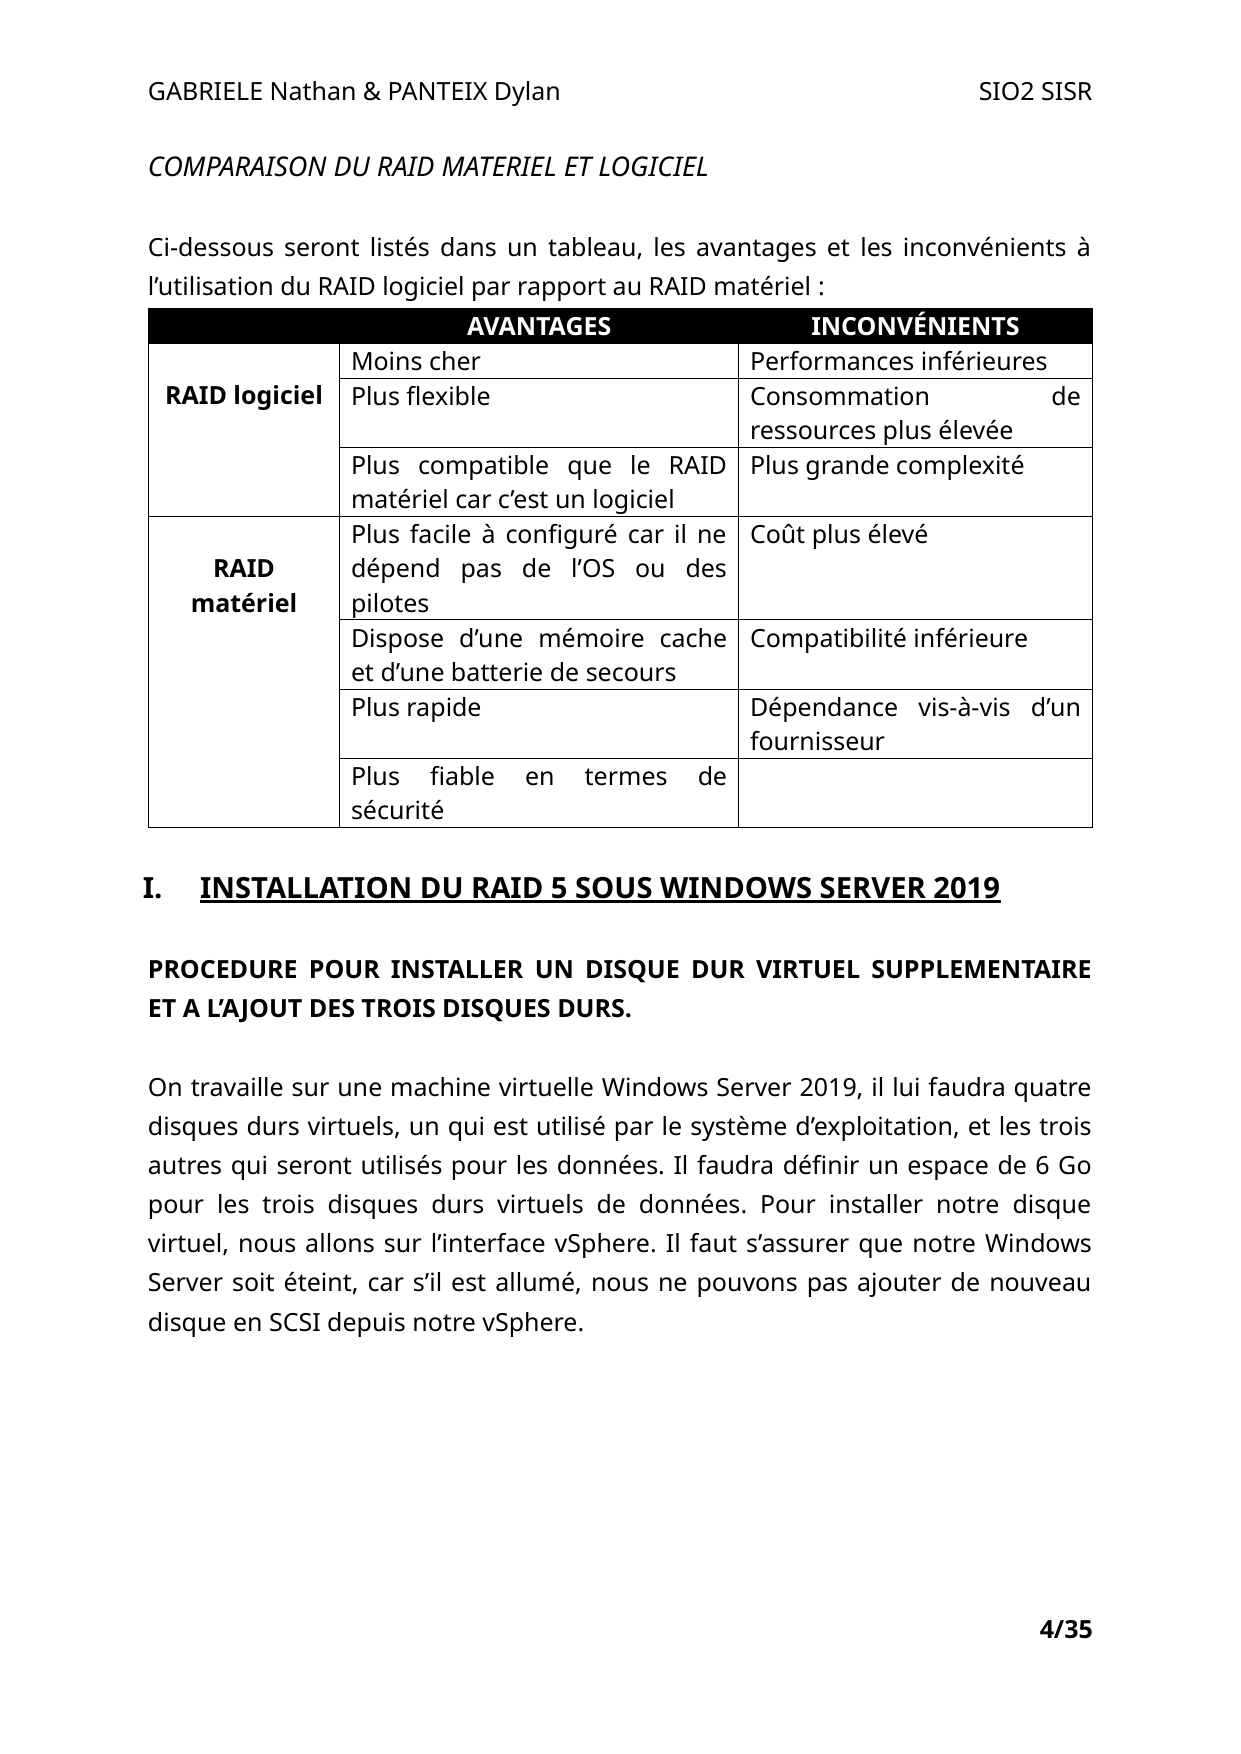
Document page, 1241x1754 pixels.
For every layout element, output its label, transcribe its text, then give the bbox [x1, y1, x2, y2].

table_cell Coût plus élevé [739, 517, 1092, 619]
table_cell Plus fiable en termes de sécurité [340, 759, 738, 827]
text PROCEDURE POUR INSTALLER UN DISQUE DUR VIRTUEL SUPPLEMENTAIRE ET A L’AJOUT DES TROIS DISQUES DURS. [148, 952, 1093, 1025]
text On travaille sur une machine virtuelle Windows Server 2019, il lui faudra quatre disques durs virtuels, un qui est utilisé par le système d’exploitation, et les trois autres qui seront utilisés pour les données. Il faudra définir un espace de 6 Go pour les trois disques durs virtuels de données. Pour installer notre disque virtuel, nous allons sur l’interface vSphere. Il faut s’assurer que notre Windows Server soit éteint, car s’il est allumé, nous ne pouvons pas ajouter de nouveau disque en SCSI depuis notre vSphere. [148, 1069, 1093, 1338]
table_cell Plus flexible [340, 379, 738, 447]
subtitle COMPARAISON DU RAID MATERIEL ET LOGICIEL [148, 148, 1093, 184]
table_cell Consommation de ressources plus élevée [739, 379, 1092, 447]
table_cell Moins cher [340, 344, 738, 378]
table_header [149, 309, 339, 343]
table_cell Plus compatible que le RAID matériel car c’est un logiciel [340, 448, 738, 516]
table_cell Plus rapide [340, 690, 738, 758]
table_cell RAID logiciel [149, 344, 339, 516]
table_header AVANTAGES [340, 309, 738, 343]
table_cell RAID matériel [149, 517, 339, 827]
table_cell Plus grande complexité [739, 448, 1092, 516]
table_cell Dispose d’une mémoire cache et d’une batterie de secours [340, 620, 738, 688]
table_cell [739, 759, 1092, 827]
table_cell Performances inférieures [739, 344, 1092, 378]
table_cell Dépendance vis-à-vis d’un fournisseur [739, 690, 1092, 758]
table_header INCONVÉNIENTS [739, 309, 1092, 343]
table_cell Compatibilité inférieure [739, 620, 1092, 688]
subtitle INSTALLATION DU RAID 5 SOUS WINDOWS SERVER 2019 [162, 867, 1093, 907]
text Ci-dessous seront listés dans un tableau, les avantages et les inconvénients à l’utilisation du RAID logiciel par rapport au RAID matériel : [148, 229, 1093, 302]
table_cell Plus facile à configuré car il ne dépend pas de l’OS ou des pilotes [340, 517, 738, 619]
